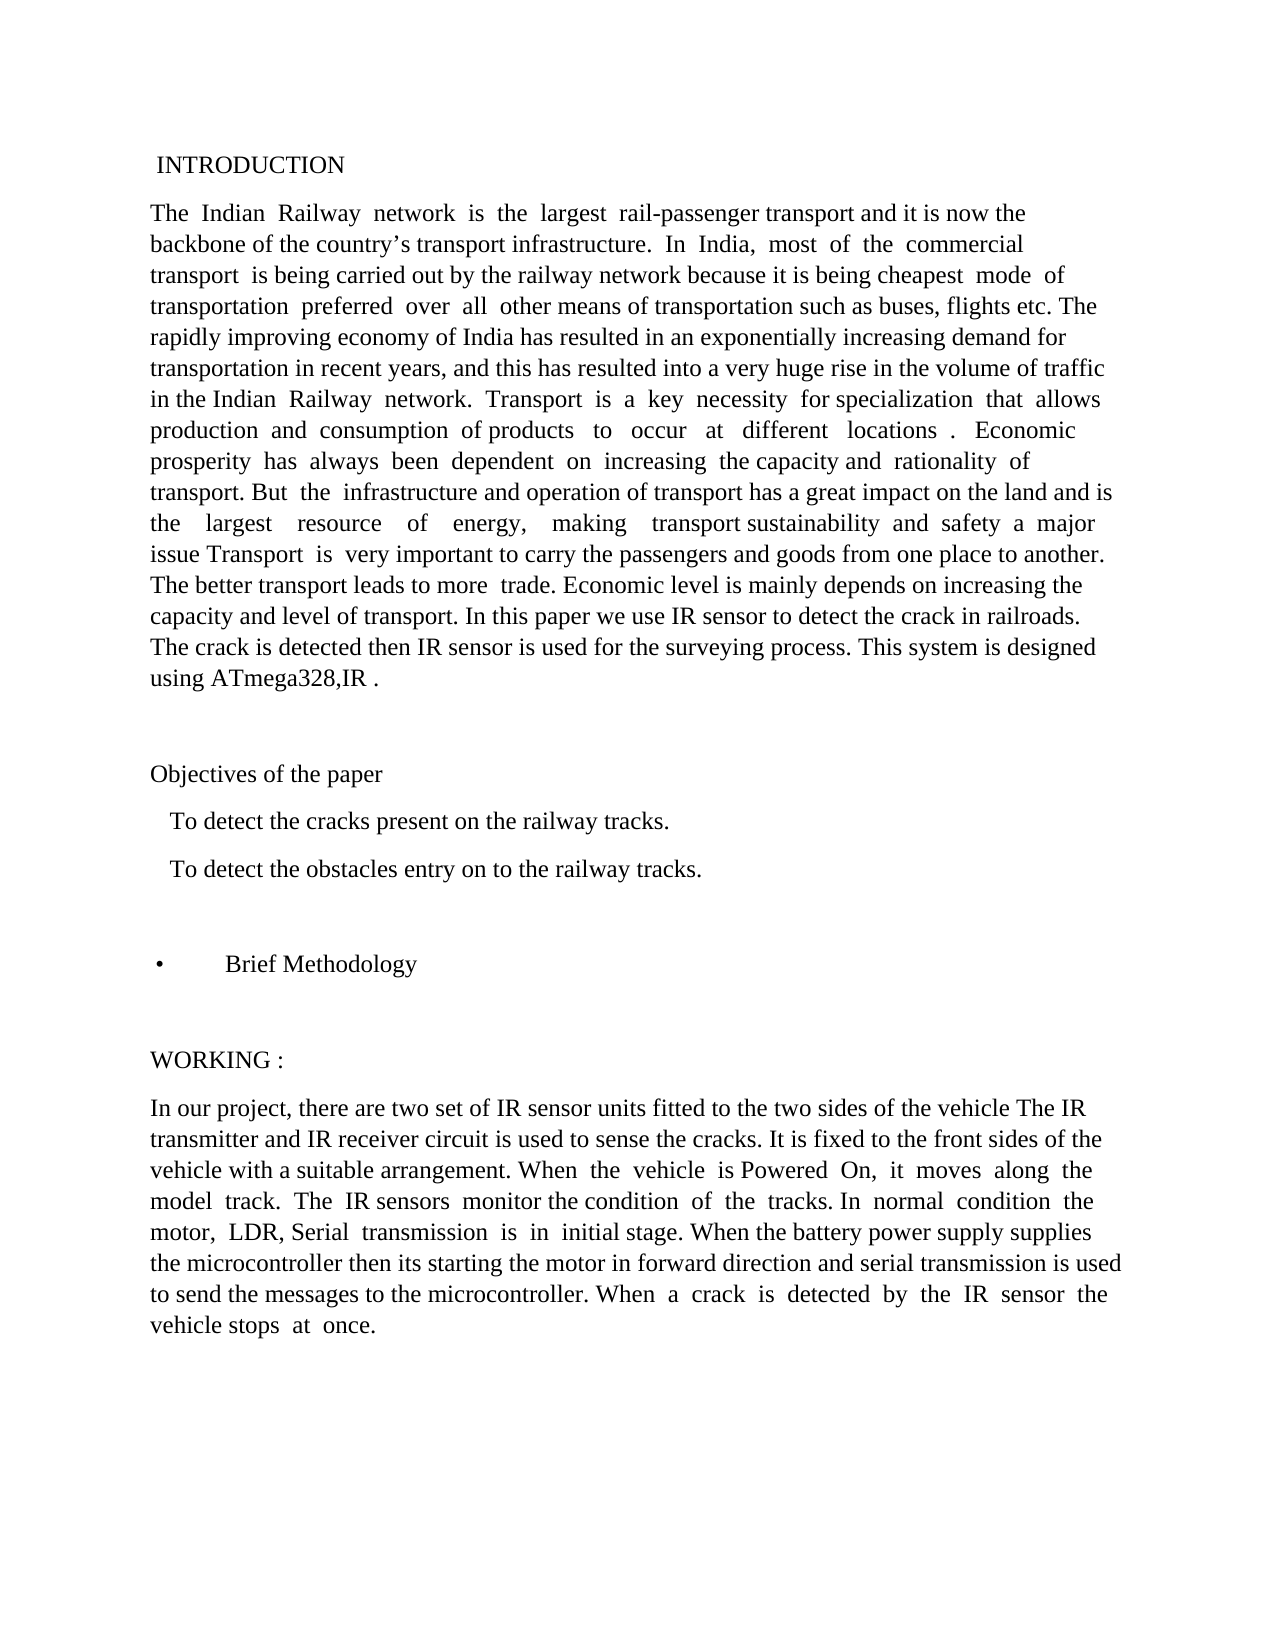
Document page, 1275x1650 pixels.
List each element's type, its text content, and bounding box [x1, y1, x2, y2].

text Objectives of the paper [150, 759, 1125, 787]
text • Brief Methodology [150, 949, 1125, 978]
text INTRODUCTION [150, 150, 1125, 179]
text WORKING : [150, 1045, 1125, 1074]
text The Indian Railway network is the largest rail-passenger transport and it is now the backbone of the country’s transport infrastructure. In India, most of the commercial transport is being carried out by the railway network because it is being cheapest mode of transportation preferred over all other means of transportation such as buses, flights etc. The rapidly improving economy of India has resulted in an exponentially increasing demand for transportation in recent years, and this has resulted into a very huge rise in the volume of traffic in the Indian Railway network. Transport is a key necessity for specialization that allows production and consumption of products to occur at different locations . Economic prosperity has always been dependent on increasing the capacity and rationality of transport. But the infrastructure and operation of transport has a great impact on the land and is the largest resource of energy, making transport sustainability and safety a major issue Transport is very important to carry the passengers and goods from one place to another. The better transport leads to more trade. Economic level is mainly depends on increasing the capacity and level of transport. In this paper we use IR sensor to detect the crack in railroads. The crack is detected then IR sensor is used for the surveying process. This system is designed using ATmega328,IR . [150, 198, 1125, 692]
text To detect the cracks present on the railway tracks. [150, 806, 1125, 835]
text To detect the obstacles entry on to the railway tracks. [150, 854, 1125, 883]
text In our project, there are two set of IR sensor units fitted to the two sides of the vehicle The IR transmitter and IR receiver circuit is used to sense the cracks. It is fixed to the front sides of the vehicle with a suitable arrangement. When the vehicle is Powered On, it moves along the model track. The IR sensors monitor the condition of the tracks. In normal condition the motor, LDR, Serial transmission is in initial stage. When the battery power supply supplies the microcontroller then its starting the motor in forward direction and serial transmission is used to send the messages to the microcontroller. When a crack is detected by the IR sensor the vehicle stops at once. [150, 1093, 1125, 1339]
